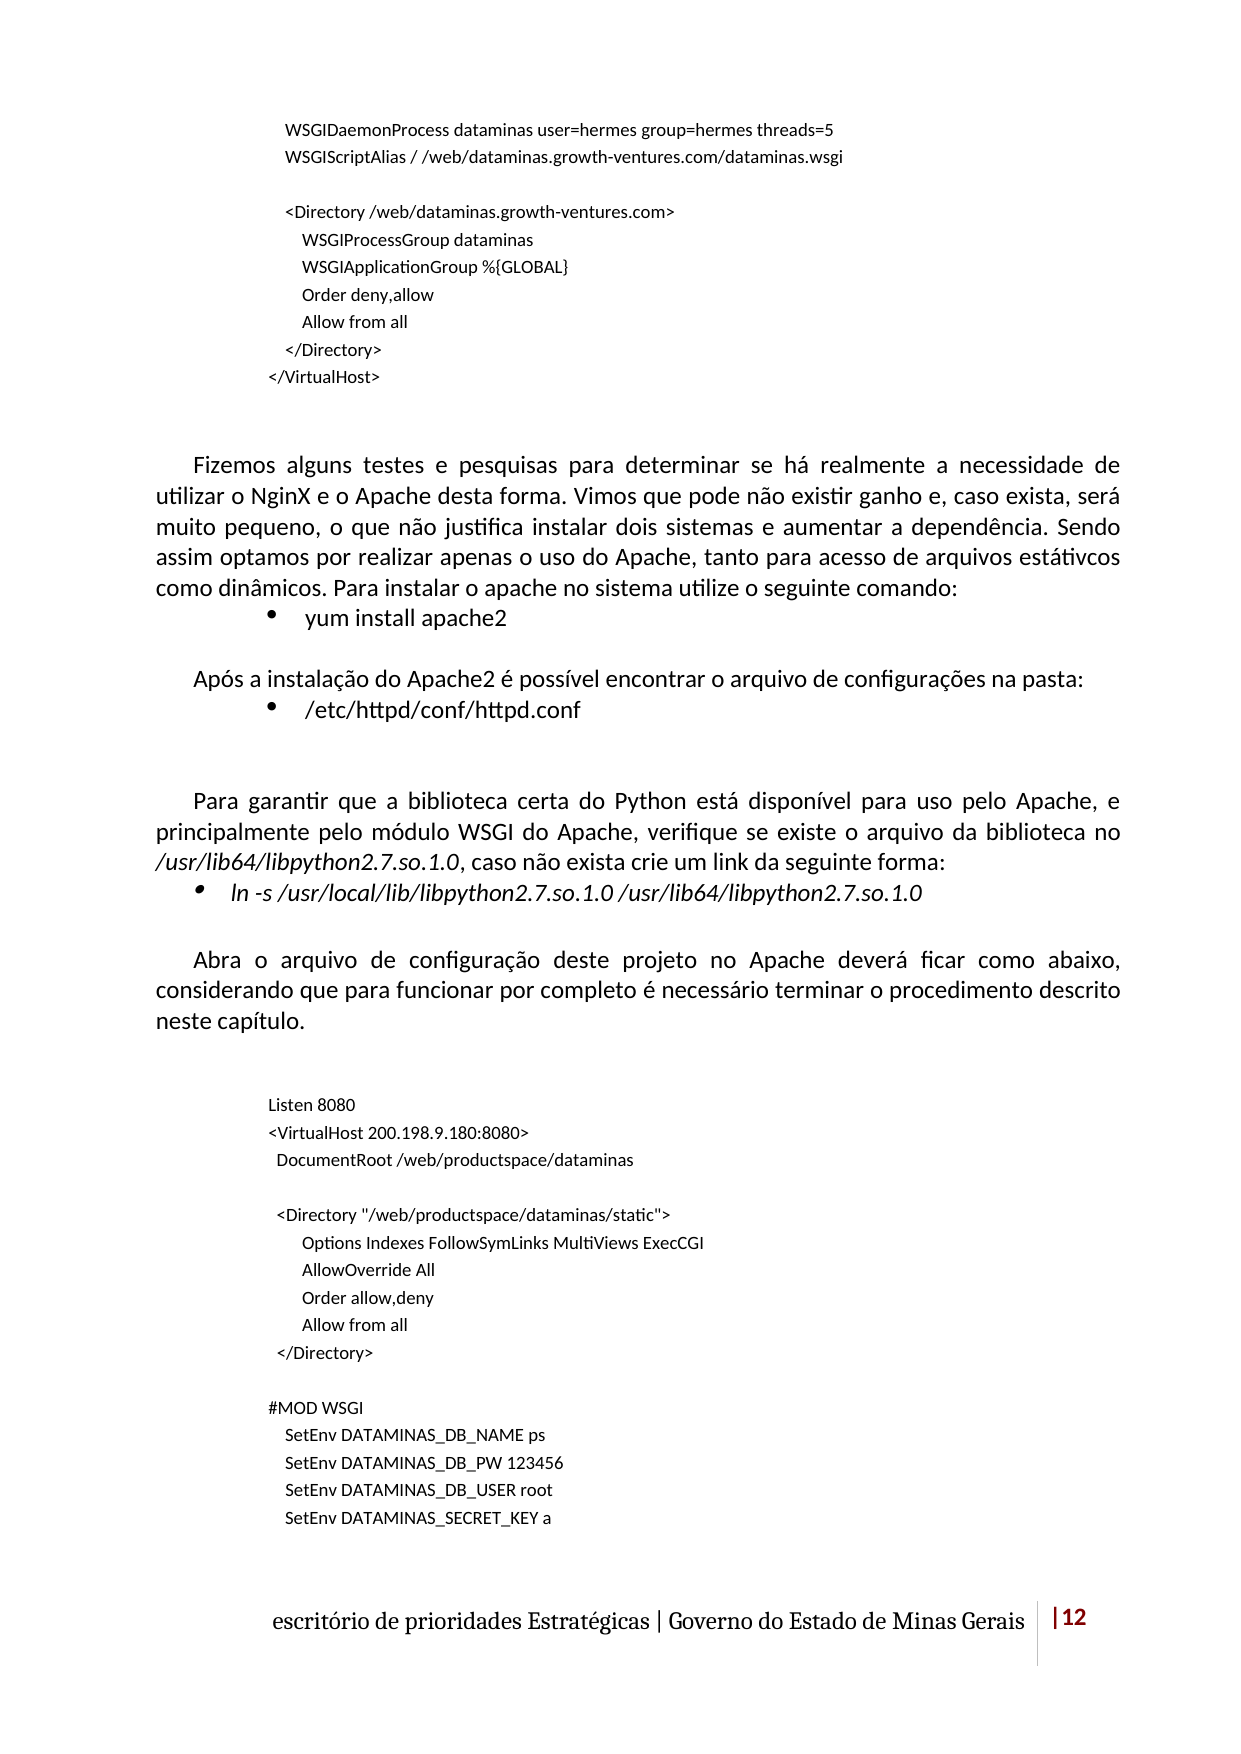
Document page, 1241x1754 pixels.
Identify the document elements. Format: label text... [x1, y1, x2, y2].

text WSGIApplicationGroup %{GLOBAL} [268, 256, 1122, 278]
text </Directory> [268, 338, 1122, 361]
text Allow from all [268, 1313, 1122, 1336]
text SetEnv DATAMINAS_DB_PW 123456 [268, 1451, 1122, 1474]
text <VirtualHost 200.198.9.180:8080> [268, 1121, 1122, 1144]
text Allow from all [268, 311, 1122, 333]
text AllowOverride All [268, 1258, 1122, 1281]
text Para garantir que a biblioteca certa do Python está disponível para uso pelo Apache, e principalmente pelo módulo WSGI do Apache, verifique se existe o arquivo da biblioteca no /usr/lib64/libpython2.7.so.1.0, caso não exista crie um link da seguinte forma: [156, 785, 1122, 877]
text DocumentRoot /web/productspace/dataminas [268, 1148, 1122, 1171]
text SetEnv DATAMINAS_SECRET_KEY a [268, 1506, 1122, 1529]
text WSGIDaemonProcess dataminas user=hermes group=hermes threads=5 [268, 118, 1122, 141]
text <Directory /web/dataminas.growth-ventures.com> [268, 201, 1122, 223]
text #MOD WSGI [268, 1396, 1122, 1419]
list yum install apache2 [267, 602, 1122, 633]
text Order deny,allow [268, 283, 1122, 306]
list /etc/httpd/conf/httpd.conf [267, 694, 1122, 724]
text WSGIScriptAlias / /web/dataminas.growth-ventures.com/dataminas.wsgi [268, 146, 1122, 168]
text Listen 8080 [268, 1093, 1122, 1116]
text Order allow,deny [268, 1286, 1122, 1309]
text </Directory> [268, 1341, 1122, 1364]
list ln -s /usr/local/lib/libpython2.7.so.1.0 /usr/lib64/libpython2.7.so.1.0 [193, 877, 1122, 907]
text Options Indexes FollowSymLinks MultiViews ExecCGI [268, 1231, 1122, 1254]
text </VirtualHost> [268, 366, 1122, 388]
text Após a instalação do Apache2 é possível encontrar o arquivo de configurações na pasta: [156, 663, 1122, 694]
text <Directory "/web/productspace/dataminas/static"> [268, 1203, 1122, 1226]
text Abra o arquivo de configuração deste projeto no Apache deverá ficar como abaixo, considerando que para funcionar por completo é necessário terminar o procedimento descrito neste capítulo. [156, 944, 1122, 1036]
text SetEnv DATAMINAS_DB_NAME ps [268, 1423, 1122, 1446]
text SetEnv DATAMINAS_DB_USER root [268, 1478, 1122, 1501]
text WSGIProcessGroup dataminas [268, 228, 1122, 251]
